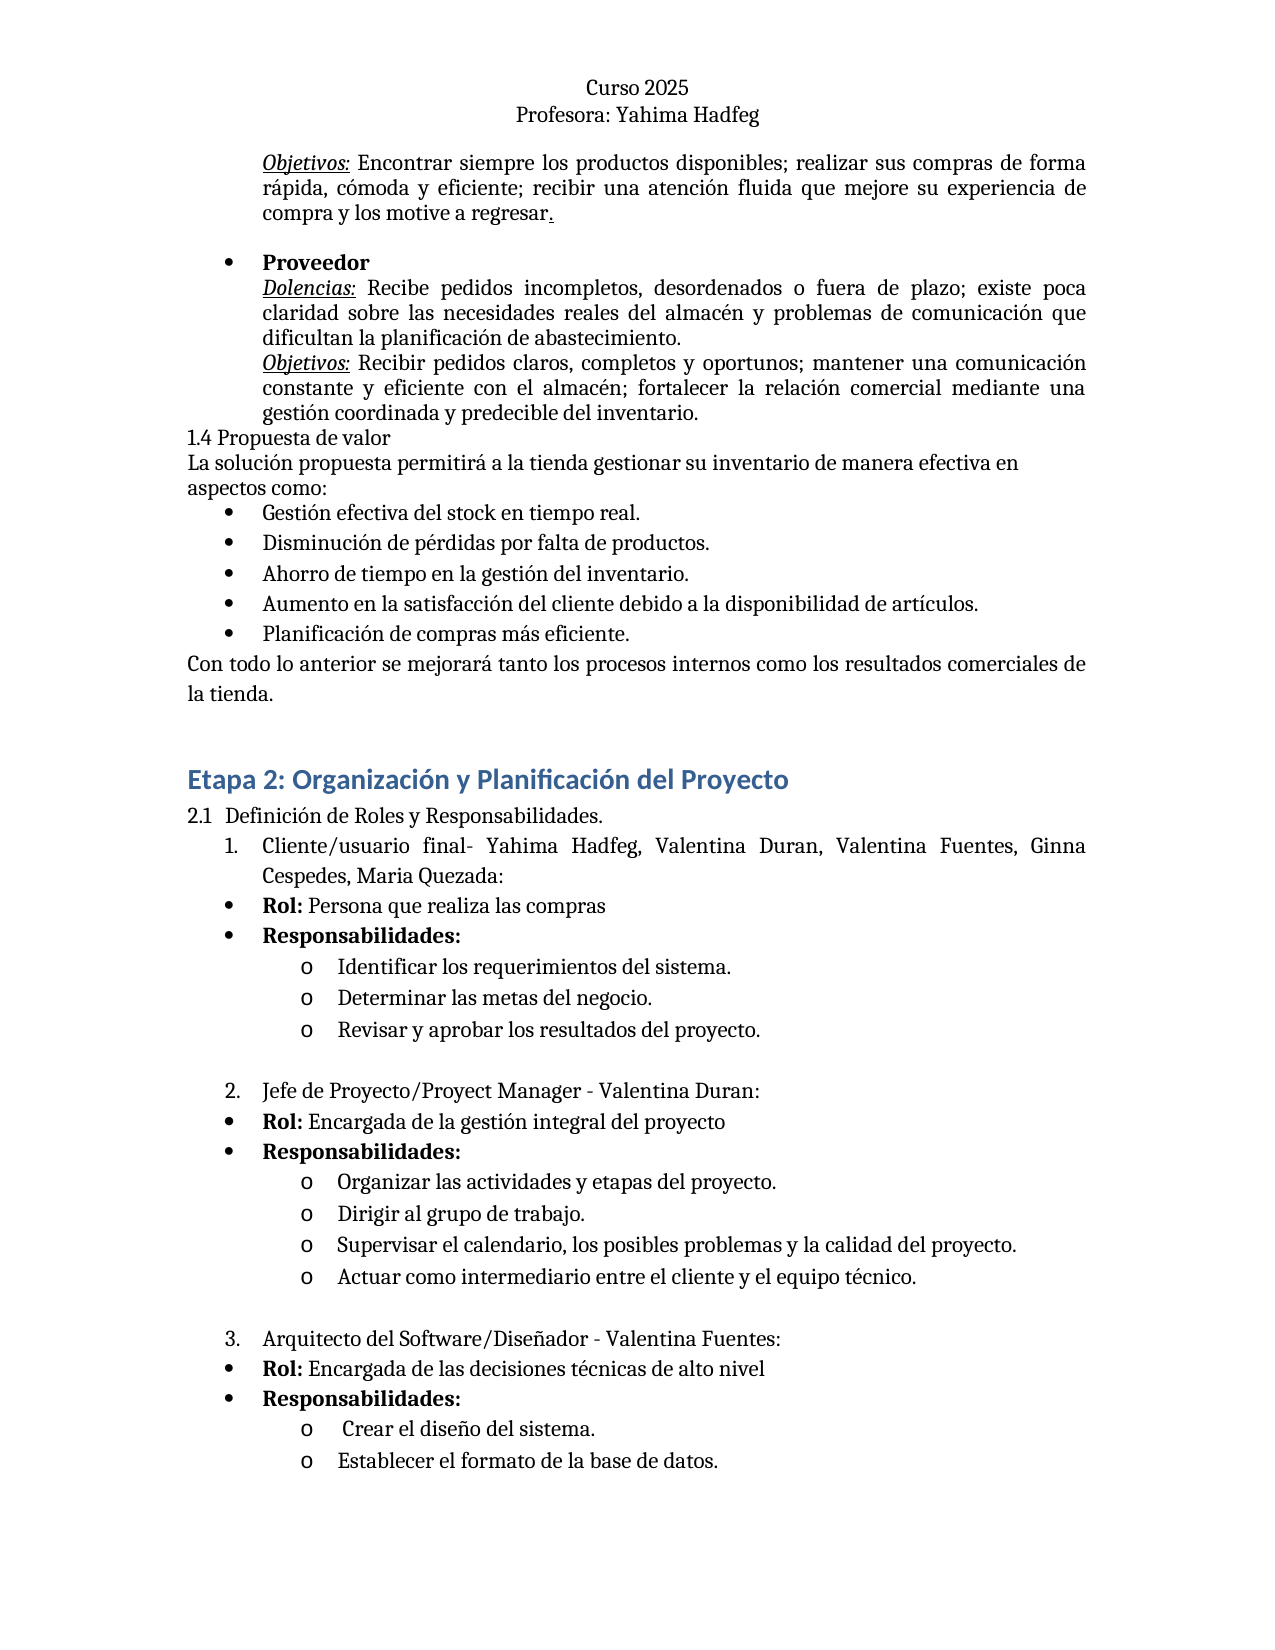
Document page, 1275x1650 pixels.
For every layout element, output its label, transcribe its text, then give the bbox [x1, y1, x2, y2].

list Rol: Encargada de la gestión integral del proyecto [225, 1108, 1087, 1135]
list Organizar las actividades y etapas del proyecto. [300, 1169, 1087, 1196]
list Jefe de Proyecto/Proyect Manager - Valentina Duran: [225, 1078, 1087, 1105]
list Revisar y aprobar los resultados del proyecto. [300, 1017, 1087, 1044]
list Responsabilidades: [225, 1139, 1087, 1165]
list Gestión efectiva del stock en tiempo real. [225, 500, 1087, 526]
list Determinar las metas del negocio. [300, 985, 1087, 1012]
list Responsabilidades: [225, 923, 1087, 949]
list Definición de Roles y Responsabilidades. [187, 802, 1087, 829]
subtitle Etapa 2: Organización y Planificación del Proyecto [187, 761, 1087, 797]
list Planificación de compras más eficiente. [225, 621, 1087, 647]
list Rol: Encargada de las decisiones técnicas de alto nivel [225, 1356, 1087, 1382]
list Arquitecto del Software/Diseñador - Valentina Fuentes: [225, 1325, 1087, 1352]
list Objetivos: Recibir pedidos claros, completos y oportunos; mantener una comunicación constante y eficiente con el almacén; fortalecer la relación comercial mediante una gestión coordinada y predecible del inventario. [262, 350, 1087, 425]
list La solución propuesta permitirá a la tienda gestionar su inventario de manera efectiva en aspectos como: [187, 450, 1087, 500]
list Crear el diseño del sistema. [300, 1416, 1087, 1443]
list Rol: Persona que realiza las compras [225, 893, 1087, 919]
list Cliente/usuario final- Yahima Hadfeg, Valentina Duran, Valentina Fuentes, Ginna Cespedes, Maria Quezada: [225, 833, 1087, 889]
list Establecer el formato de la base de datos. [300, 1448, 1087, 1475]
text Objetivos: Encontrar siempre los productos disponibles; realizar sus compras de forma rápida, cómoda y eficiente; recibir una atención fluida que mejore su experiencia de compra y los motive a regresar. [262, 150, 1087, 225]
list Identificar los requerimientos del sistema. [300, 953, 1087, 981]
list Actuar como intermediario entre el cliente y el equipo técnico. [300, 1264, 1087, 1291]
list Dolencias: Recibe pedidos incompletos, desordenados o fuera de plazo; existe poca claridad sobre las necesidades reales del almacén y problemas de comunicación que dificultan la planificación de abastecimiento. [262, 275, 1087, 350]
list Responsabilidades: [225, 1386, 1087, 1412]
text Con todo lo anterior se mejorará tanto los procesos internos como los resultados comerciales de la tienda. [187, 651, 1087, 708]
list Dirigir al grupo de trabajo. [300, 1201, 1087, 1228]
list Supervisar el calendario, los posibles problemas y la calidad del proyecto. [300, 1232, 1087, 1259]
list Aumento en la satisfacción del cliente debido a la disponibilidad de artículos. [225, 591, 1087, 617]
list Disminución de pérdidas por falta de productos. [225, 530, 1087, 557]
list 1.4 Propuesta de valor [187, 425, 1087, 450]
list Ahorro de tiempo en la gestión del inventario. [225, 560, 1087, 587]
list Proveedor [225, 250, 1087, 275]
